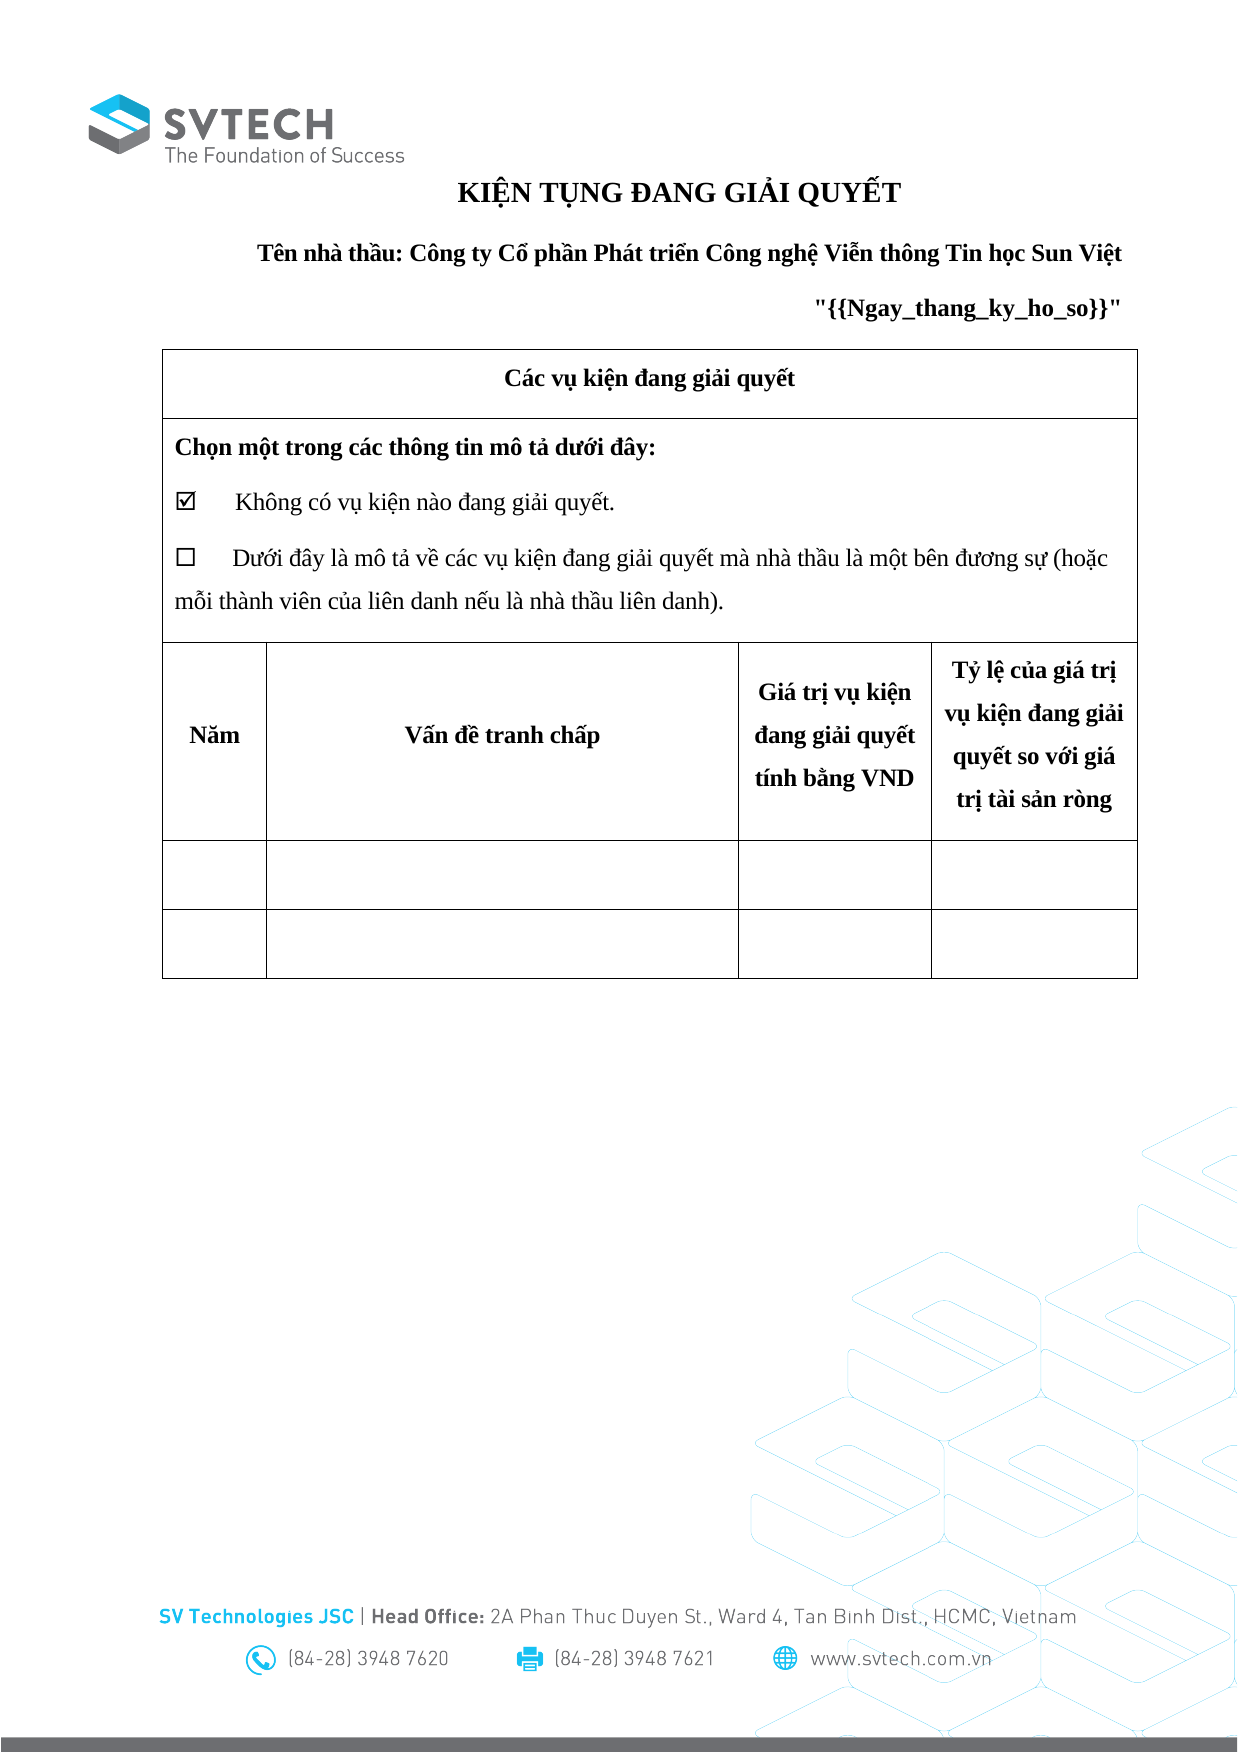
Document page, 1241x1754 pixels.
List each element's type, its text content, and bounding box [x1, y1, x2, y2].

table_cell Vấn đề tranh chấp [267, 643, 738, 840]
table_cell [163, 910, 266, 978]
table_cell Chọn một trong các thông tin mô tả dưới đây: Không có vụ kiện nào đang giải quyết. Dưới đây là mô tả về các vụ kiện đang giải quyết mà nhà thầu là một bên đương sự (hoặc mỗi thành viên của liên danh nếu là nhà thầu liên danh). [163, 419, 1137, 642]
subtitle KIỆN TỤNG ĐANG GIẢI QUYẾT [177, 175, 1122, 208]
table_cell [163, 841, 266, 909]
table_cell [739, 841, 931, 909]
table_cell [739, 910, 931, 978]
table_header Các vụ kiện đang giải quyết [163, 350, 1137, 418]
table_cell [932, 841, 1137, 909]
table_cell Năm [163, 643, 266, 840]
table_cell Giá trị vụ kiện đang giải quyết tính bằng VND [739, 643, 931, 840]
table_cell [932, 910, 1137, 978]
text Tên nhà thầu: Công ty Cổ phần Phát triển Công nghệ Viễn thông Tin học Sun Việt [177, 238, 1122, 267]
table_cell [267, 841, 738, 909]
text "{{Ngay_thang_ky_ho_so}}" [177, 293, 1122, 322]
table_cell Tỷ lệ của giá trị vụ kiện đang giải quyết so với giá trị tài sản ròng [932, 643, 1137, 840]
picture [1, 2, 1238, 1752]
table_cell [267, 910, 738, 978]
